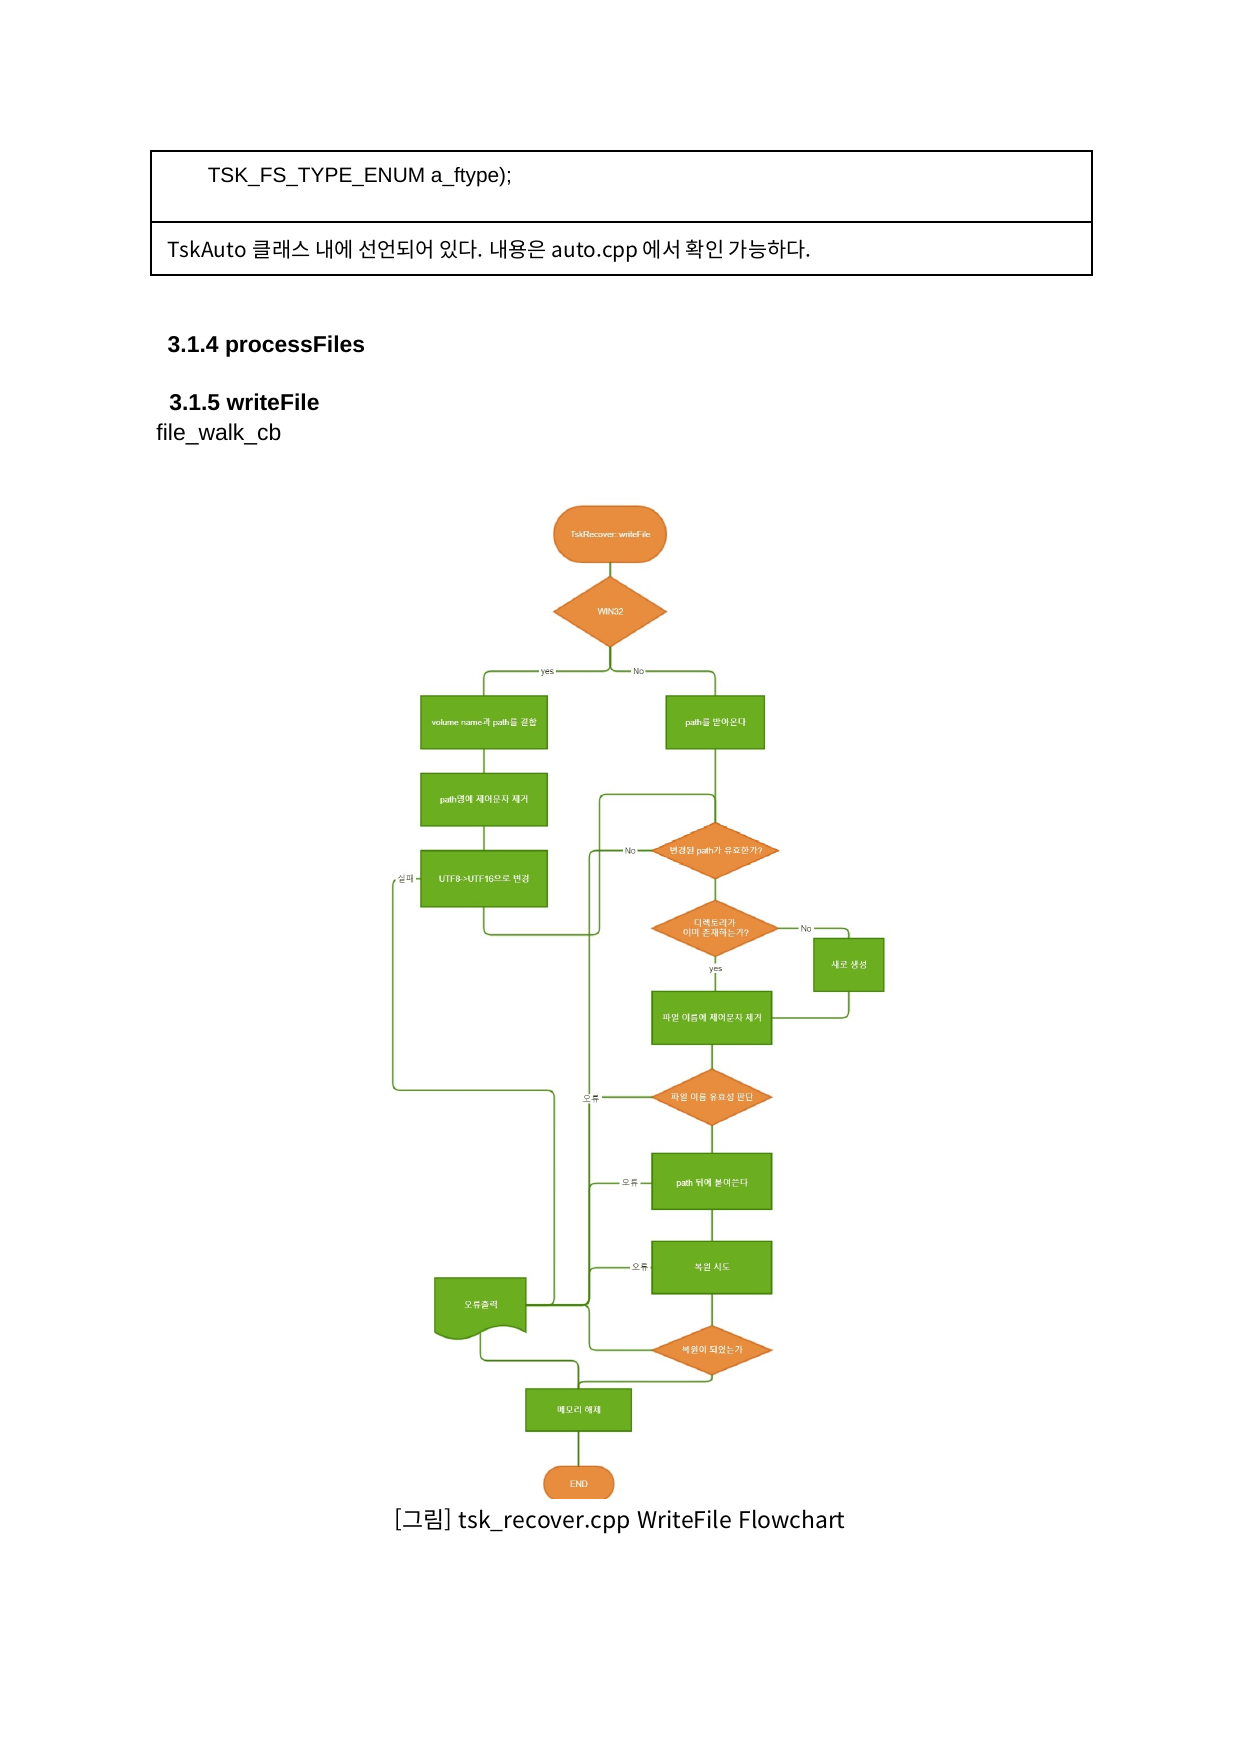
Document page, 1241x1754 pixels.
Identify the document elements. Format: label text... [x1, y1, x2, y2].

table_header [152, 152, 1091, 221]
text file_walk_cb [150, 419, 1090, 445]
text 3.1.5 writeFile [150, 389, 1090, 415]
text [그림] tsk_recover.cpp WriteFile Flowchart [150, 1502, 1090, 1535]
table_cell TskAuto 클래스 내에 선언되어 있다. 내용은 auto.cpp에서 확인 가능하다. [152, 223, 1091, 274]
text 3.1.4 processFiles [150, 331, 1090, 357]
picture [326, 479, 914, 1499]
